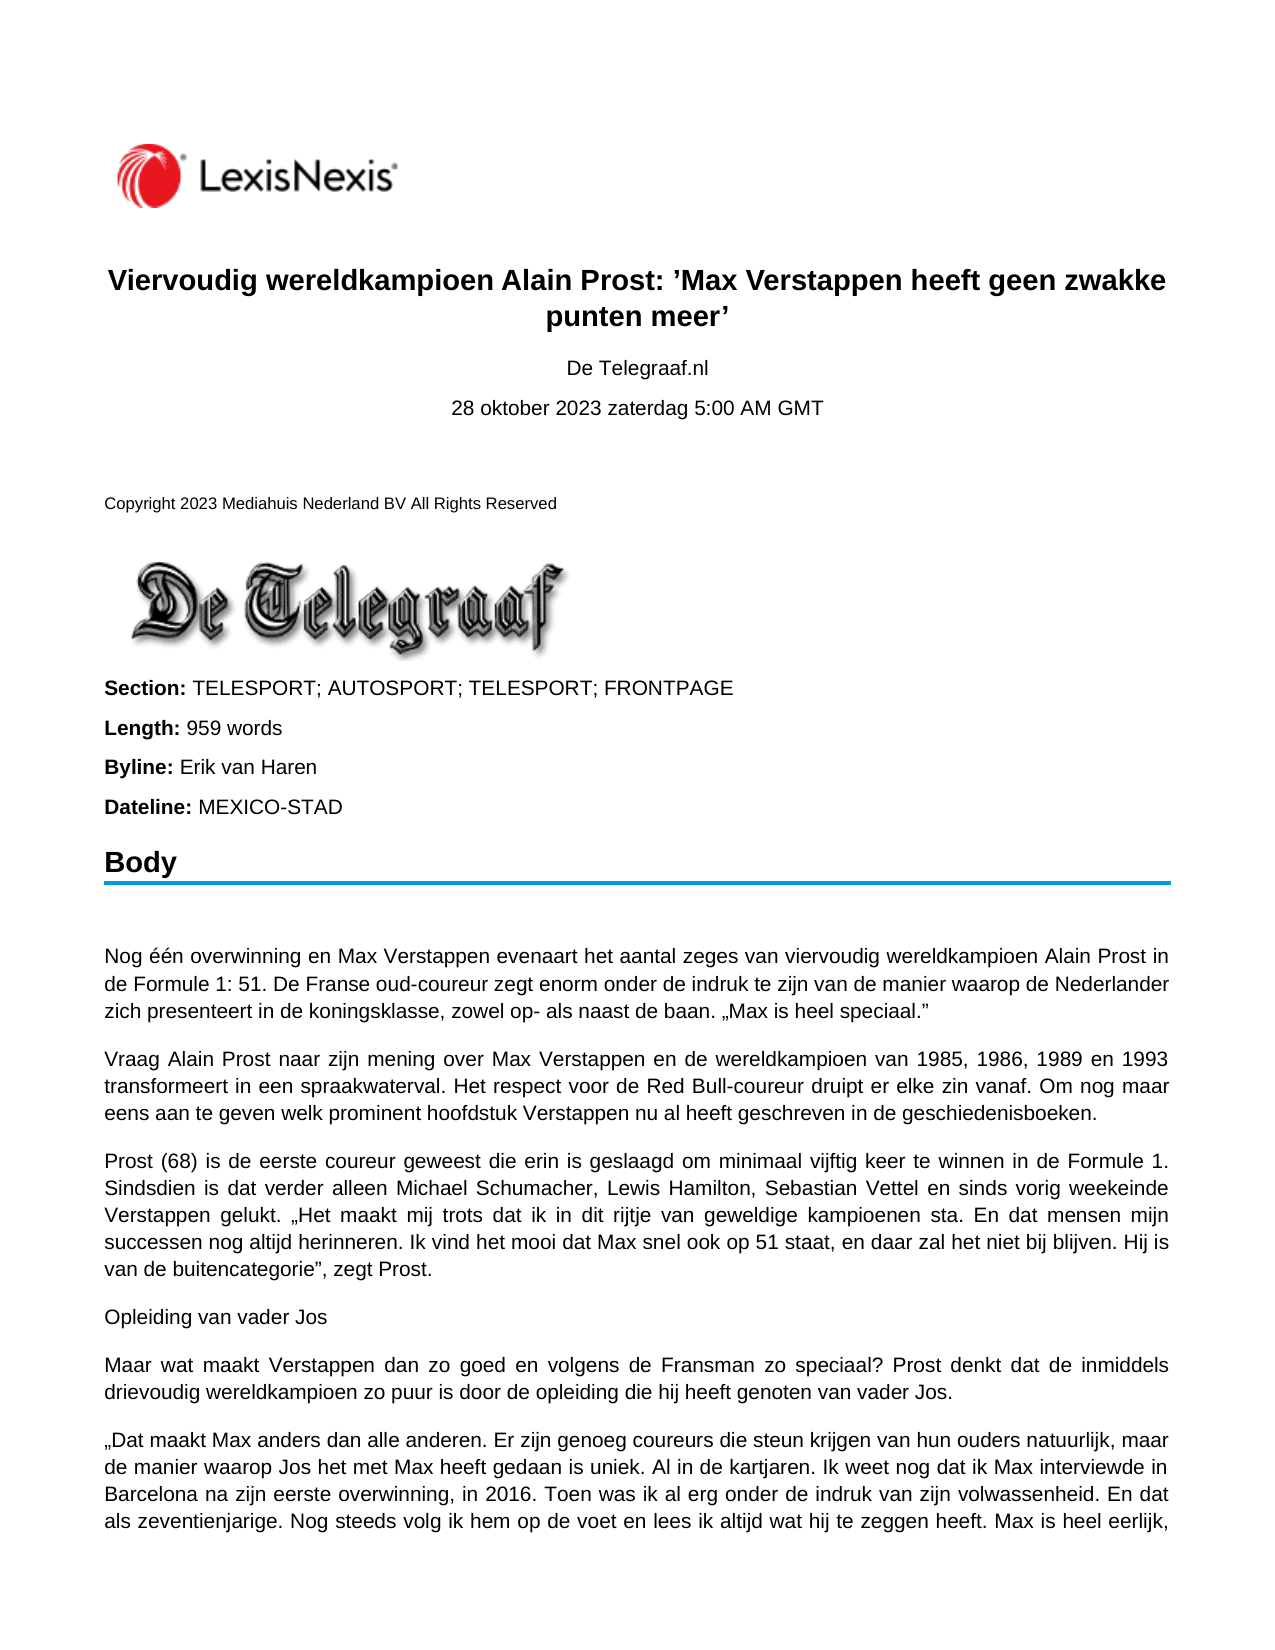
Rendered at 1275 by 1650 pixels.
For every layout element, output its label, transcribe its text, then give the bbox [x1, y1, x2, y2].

text Body [104, 843, 1171, 879]
text Copyright 2023 Mediahuis Nederland BV All Rights Reserved [104, 461, 1171, 513]
subtitle Viervoudig wereldkampioen Alain Prost: ’Max Verstappen heeft geen zwakke punten meer’ [104, 261, 1171, 332]
text Maar wat maakt Verstappen dan zo goed en volgens de Fransman zo speciaal? Prost denkt dat de inmiddels drievoudig wereldkampioen zo puur is door de opleiding die hij heeft genoten van vader Jos. [104, 1349, 1171, 1404]
text Nog één overwinning en Max Verstappen evenaart het aantal zeges van viervoudig wereldkampioen Alain Prost in de Formule 1: 51. De Franse oud-coureur zegt enorm onder de indruk te zijn van de manier waarop de Nederlander zich presenteert in de koningsklasse, zowel op- als naast de baan. „Max is heel speciaal.” [104, 941, 1171, 1022]
text Length: 959 words [104, 712, 1171, 739]
picture [104, 144, 412, 208]
text Dateline: MEXICO-STAD [104, 791, 1171, 818]
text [104, 1424, 1171, 1533]
text Vraag Alain Prost naar zijn mening over Max Verstappen en de wereldkampioen van 1985, 1986, 1989 en 1993 transformeert in een spraakwaterval. Het respect voor de Red Bull-coureur druipt er elke zin vanaf. Om nog maar eens aan te geven welk prominent hoofdstuk Verstappen nu al heeft geschreven in de geschiedenisboeken. [104, 1043, 1171, 1124]
text Prost (68) is de eerste coureur geweest die erin is geslaagd om minimaal vijftig keer te winnen in de Formule 1. Sindsdien is dat verder alleen Michael Schumacher, Lewis Hamilton, Sebastian Vettel en sinds vorig weekeinde Verstappen gelukt. „Het maakt mij trots dat ik in dit rijtje van geweldige kampioenen sta. En dat mensen mijn successen nog altijd herinneren. Ik vind het mooi dat Max snel ook op 51 staat, en daar zal het niet bij blijven. Hij is van de buitencategorie”, zegt Prost. [104, 1145, 1171, 1281]
text Section: TELESPORT; AUTOSPORT; TELESPORT; FRONTPAGE [104, 673, 1171, 700]
text Byline: Erik van Haren [104, 752, 1171, 779]
text Opleiding van vader Jos [104, 1302, 1171, 1329]
text De Telegraaf.nl [104, 353, 1171, 380]
text 28 oktober 2023 zaterdag 5:00 AM GMT [104, 393, 1171, 420]
